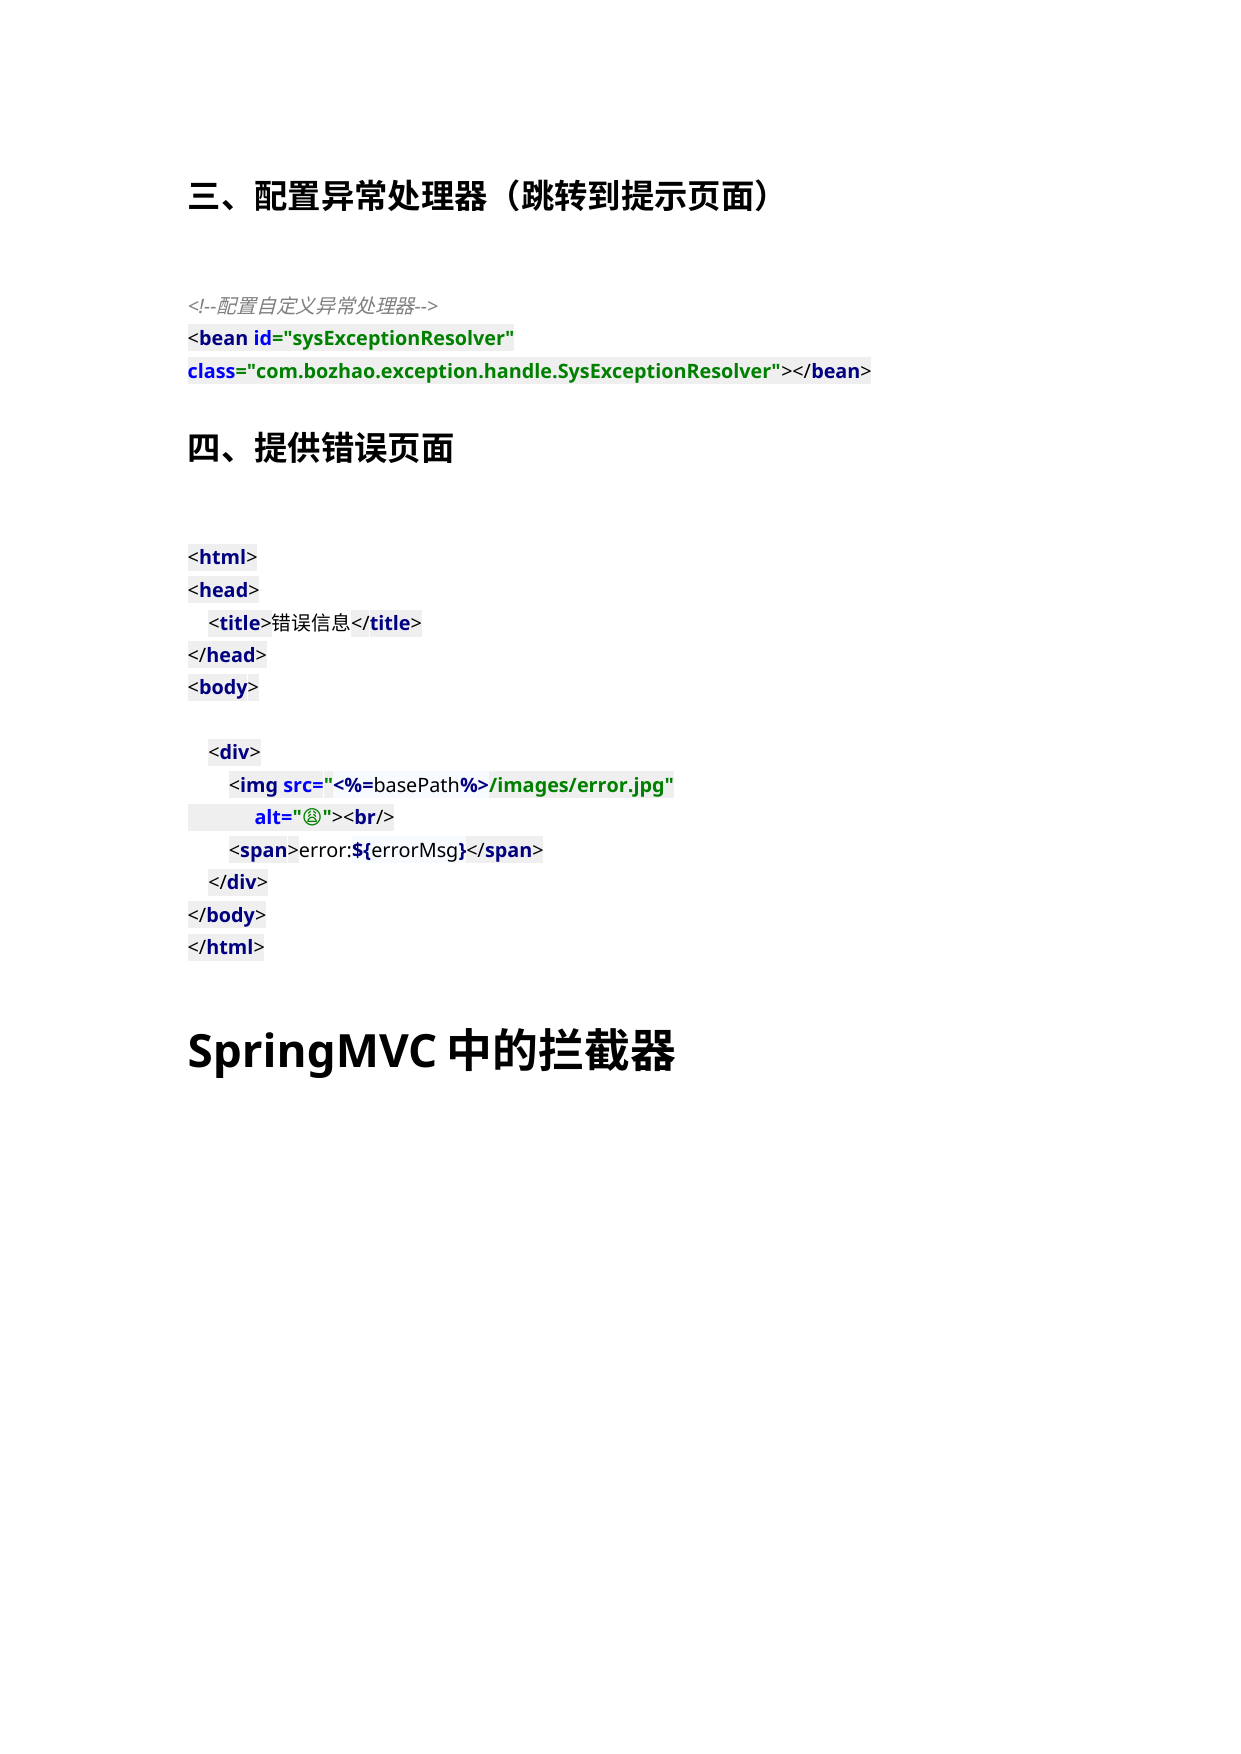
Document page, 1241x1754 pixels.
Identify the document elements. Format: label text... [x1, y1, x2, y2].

subtitle 三、配置异常处理器（跳转到提示页面） [187, 162, 1053, 227]
subtitle SpringMVC中的拦截器 [187, 999, 1053, 1096]
subtitle 四、提供错误页面 [187, 414, 1053, 479]
text <!--配置自定义异常处理器--> <bean id="sysExceptionResolver" class="com.bozhao.exception.handle.SysExceptionResolver"></bean> [187, 289, 1053, 387]
text <html> <head> <title>错误信息</title> </head> <body> <div> <img src="<%=basePath%>/images/error.jpg" alt="🙂😩"><br/> <span>error:${errorMsg}</span> </div> </body> </html> [187, 541, 1053, 963]
